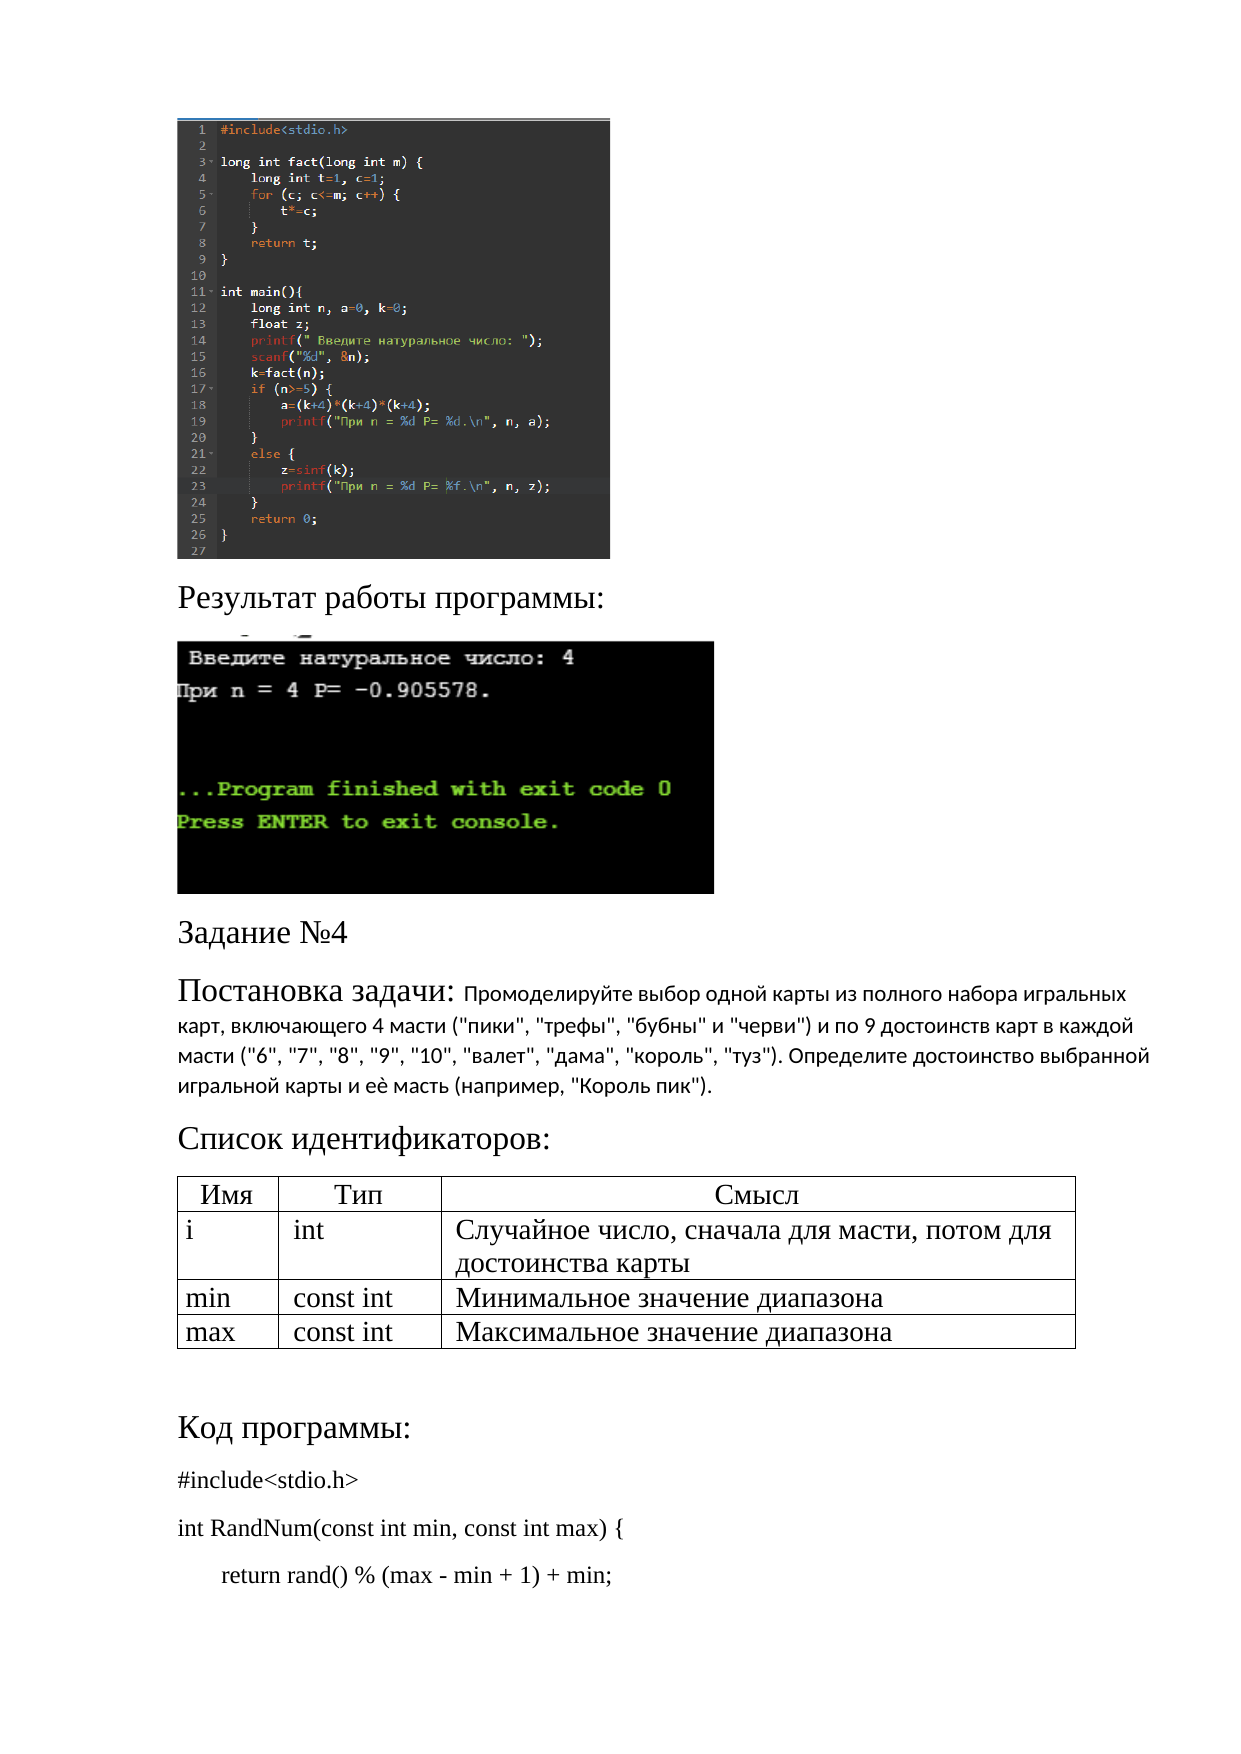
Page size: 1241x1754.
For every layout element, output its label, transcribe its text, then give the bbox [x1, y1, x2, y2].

table_cell i [178, 1212, 278, 1279]
text Задание №4 [177, 912, 1152, 951]
table_cell Случайное число, сначала для масти, потом для достоинства карты [442, 1212, 1075, 1279]
text Результат работы программы: [177, 578, 1152, 616]
table_cell Минимальное значение диапазона [442, 1280, 1075, 1313]
table_header Смысл [442, 1177, 1075, 1211]
text Список идентификаторов: [177, 1118, 1152, 1156]
text Код программы: [177, 1407, 1152, 1445]
text #include<stdio.h> [177, 1465, 1152, 1494]
table_cell min [178, 1280, 278, 1313]
table_cell const int [279, 1315, 441, 1348]
text int RandNum(const int min, const int max) { [177, 1513, 1152, 1542]
text return rand() % (max - min + 1) + min; [177, 1561, 1152, 1589]
table_header Тип [279, 1177, 441, 1211]
picture [177, 118, 611, 559]
text Постановка задачи: Промоделируйте выбор одной карты из полного набора игральных карт, включающего 4 масти ("пики", "трефы", "бубны" и "черви") и по 9 достоинств карт в каждой масти ("6", "7", "8", "9", "10", "валет", "дама", "король", "туз"). Определите достоинство выбранной игральной карты и еѐ масть (например, "Король пик"). [177, 970, 1152, 1099]
table_cell max [178, 1315, 278, 1348]
table_cell int [279, 1212, 441, 1279]
table_cell const int [279, 1280, 441, 1313]
table_cell Максимальное значение диапазона [442, 1315, 1075, 1348]
table_header Имя [178, 1177, 278, 1211]
picture [177, 635, 715, 894]
